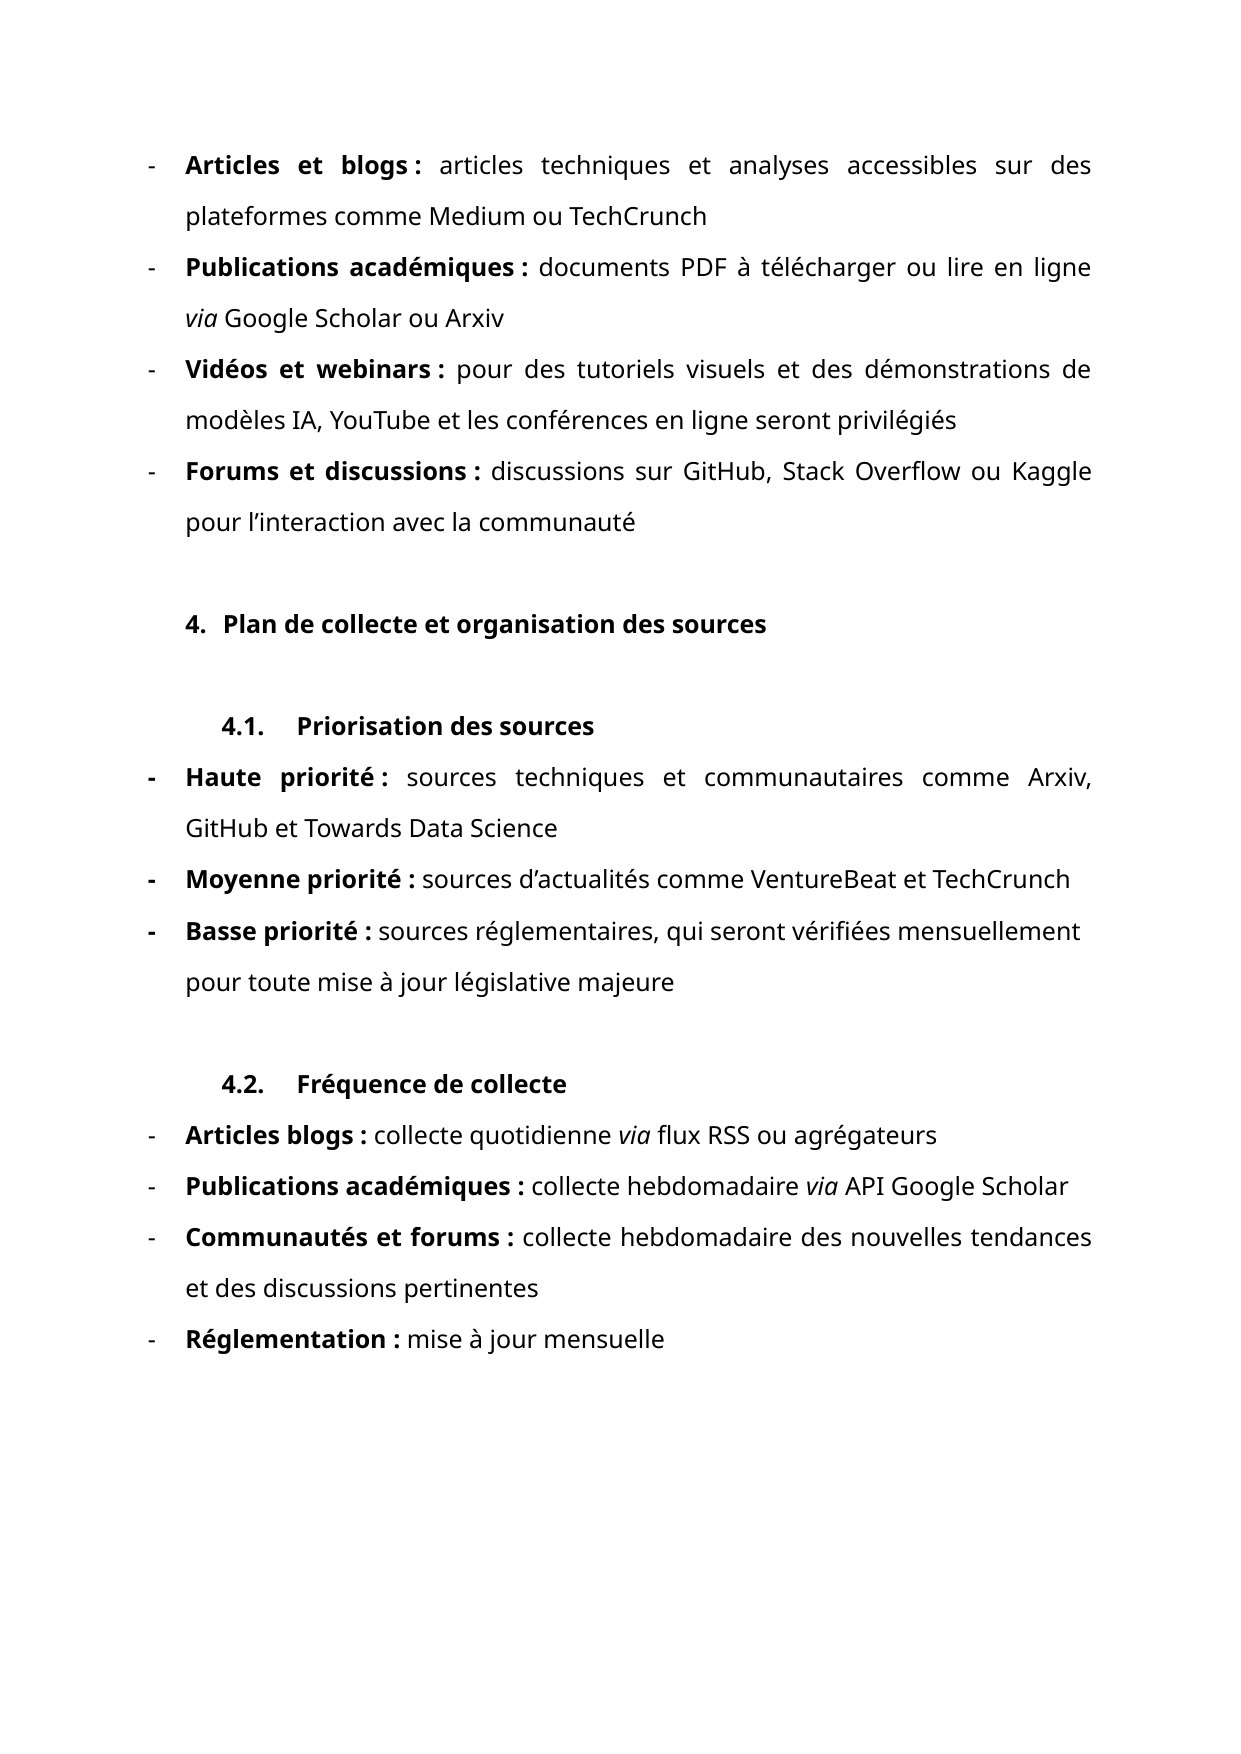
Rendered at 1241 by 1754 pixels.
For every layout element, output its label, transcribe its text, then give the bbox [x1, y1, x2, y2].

list Articles blogs : collecte quotidienne via flux RSS ou agrégateurs [148, 1117, 1093, 1151]
list Haute priorité : sources techniques et communautaires comme Arxiv, GitHub et Towards Data Science [148, 760, 1093, 845]
list Réglementation : mise à jour mensuelle [148, 1322, 1093, 1356]
list Forums et discussions : discussions sur GitHub, Stack Overflow ou Kaggle pour l’interaction avec la communauté [148, 454, 1093, 539]
list Plan de collecte et organisation des sources [185, 607, 1093, 641]
list Moyenne priorité : sources d’actualités comme VentureBeat et TechCrunch [148, 862, 1093, 896]
list Vidéos et webinars : pour des tutoriels visuels et des démonstrations de modèles IA, YouTube et les conférences en ligne seront privilégiés [148, 352, 1093, 437]
list Priorisation des sources [221, 709, 1093, 743]
list Publications académiques : documents PDF à télécharger ou lire en ligne via Google Scholar ou Arxiv [148, 250, 1093, 335]
list Fréquence de collecte [221, 1066, 1093, 1100]
list Basse priorité : sources réglementaires, qui seront vérifiées mensuellement pour toute mise à jour législative majeure [148, 913, 1093, 998]
list Communautés et forums : collecte hebdomadaire des nouvelles tendances et des discussions pertinentes [148, 1219, 1093, 1304]
list Articles et blogs : articles techniques et analyses accessibles sur des plateformes comme Medium ou TechCrunch [148, 148, 1093, 233]
list Publications académiques : collecte hebdomadaire via API Google Scholar [148, 1168, 1093, 1202]
